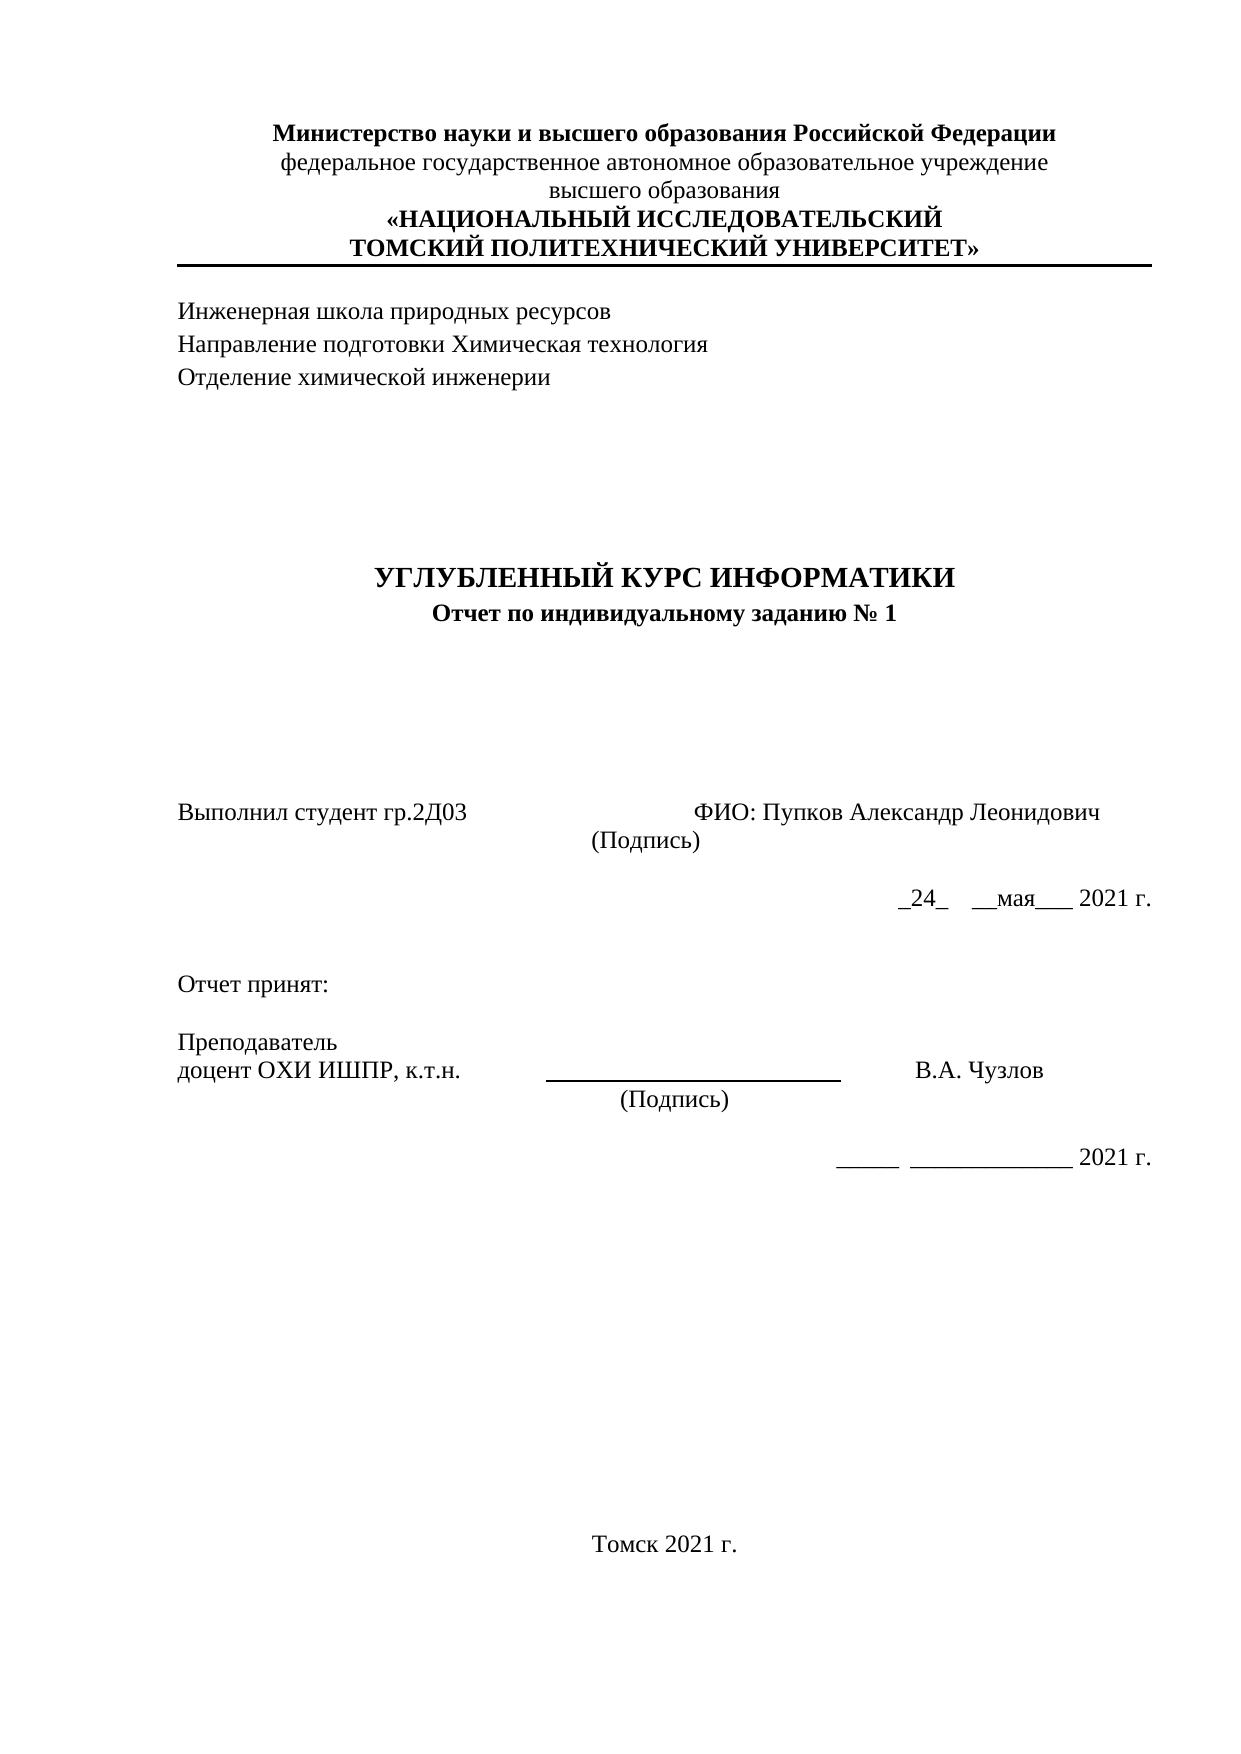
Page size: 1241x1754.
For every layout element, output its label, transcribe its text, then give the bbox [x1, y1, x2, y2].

text ТОМСКИЙ ПОЛИТЕХНИЧЕСКИЙ УНИВЕРСИТЕТ» [177, 233, 1152, 264]
text «НАЦИОНАЛЬНЫЙ ИССЛЕДОВАТЕЛЬСКИЙ [177, 204, 1152, 233]
text Направление подготовки Химическая технология [177, 329, 1152, 358]
text Инженерная школа природных ресурсов [177, 296, 1152, 324]
text Преподаватель [177, 1027, 1152, 1055]
text Выполнил студент гр.2Д03 ФИО: Пупков Александр Леонидович [177, 797, 1152, 825]
text доцент ОХИ ИШПР, к.т.н. В.А. Чузлов [177, 1055, 1152, 1084]
text _24_ __мая___ 2021 г. [295, 883, 1152, 912]
text _____ _____________ 2021 г. [295, 1142, 1152, 1170]
text Отделение химической инженерии [177, 362, 1152, 391]
text Томск 2021 г. [177, 1529, 1152, 1558]
text (Подпись) [428, 825, 1152, 854]
text УГЛУБЛЕННЫЙ КУРС ИНФОРМАТИКИ [177, 560, 1152, 593]
text высшего образования [177, 176, 1152, 204]
text (Подпись) [177, 1084, 1152, 1113]
text Министерство науки и высшего образования Российской Федерации [177, 118, 1152, 147]
text Отчет принят: [177, 969, 1152, 998]
text Отчет по индивидуальному заданию № 1 [177, 598, 1152, 627]
text федеральное государственное автономное образовательное учреждение [177, 147, 1152, 176]
